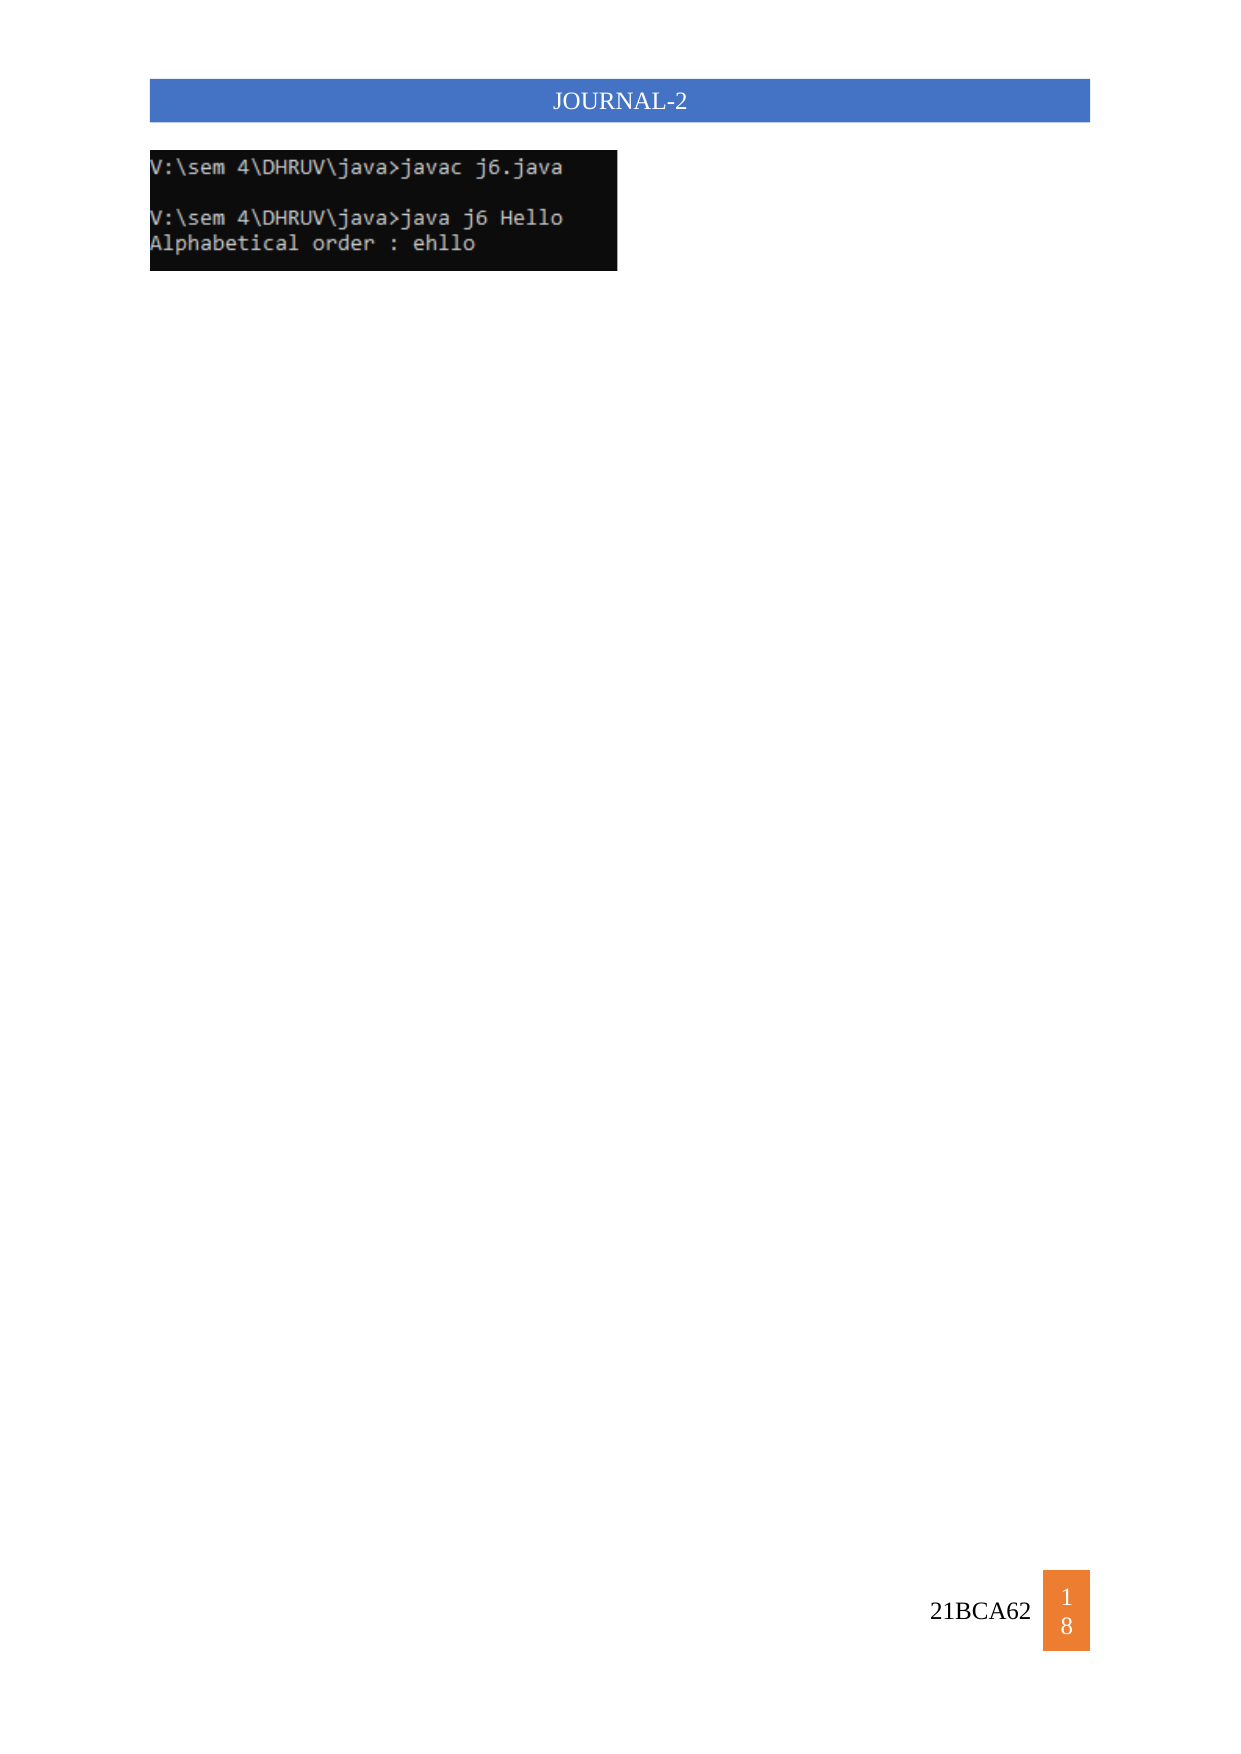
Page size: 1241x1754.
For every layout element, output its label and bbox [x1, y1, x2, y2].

picture [150, 150, 618, 271]
